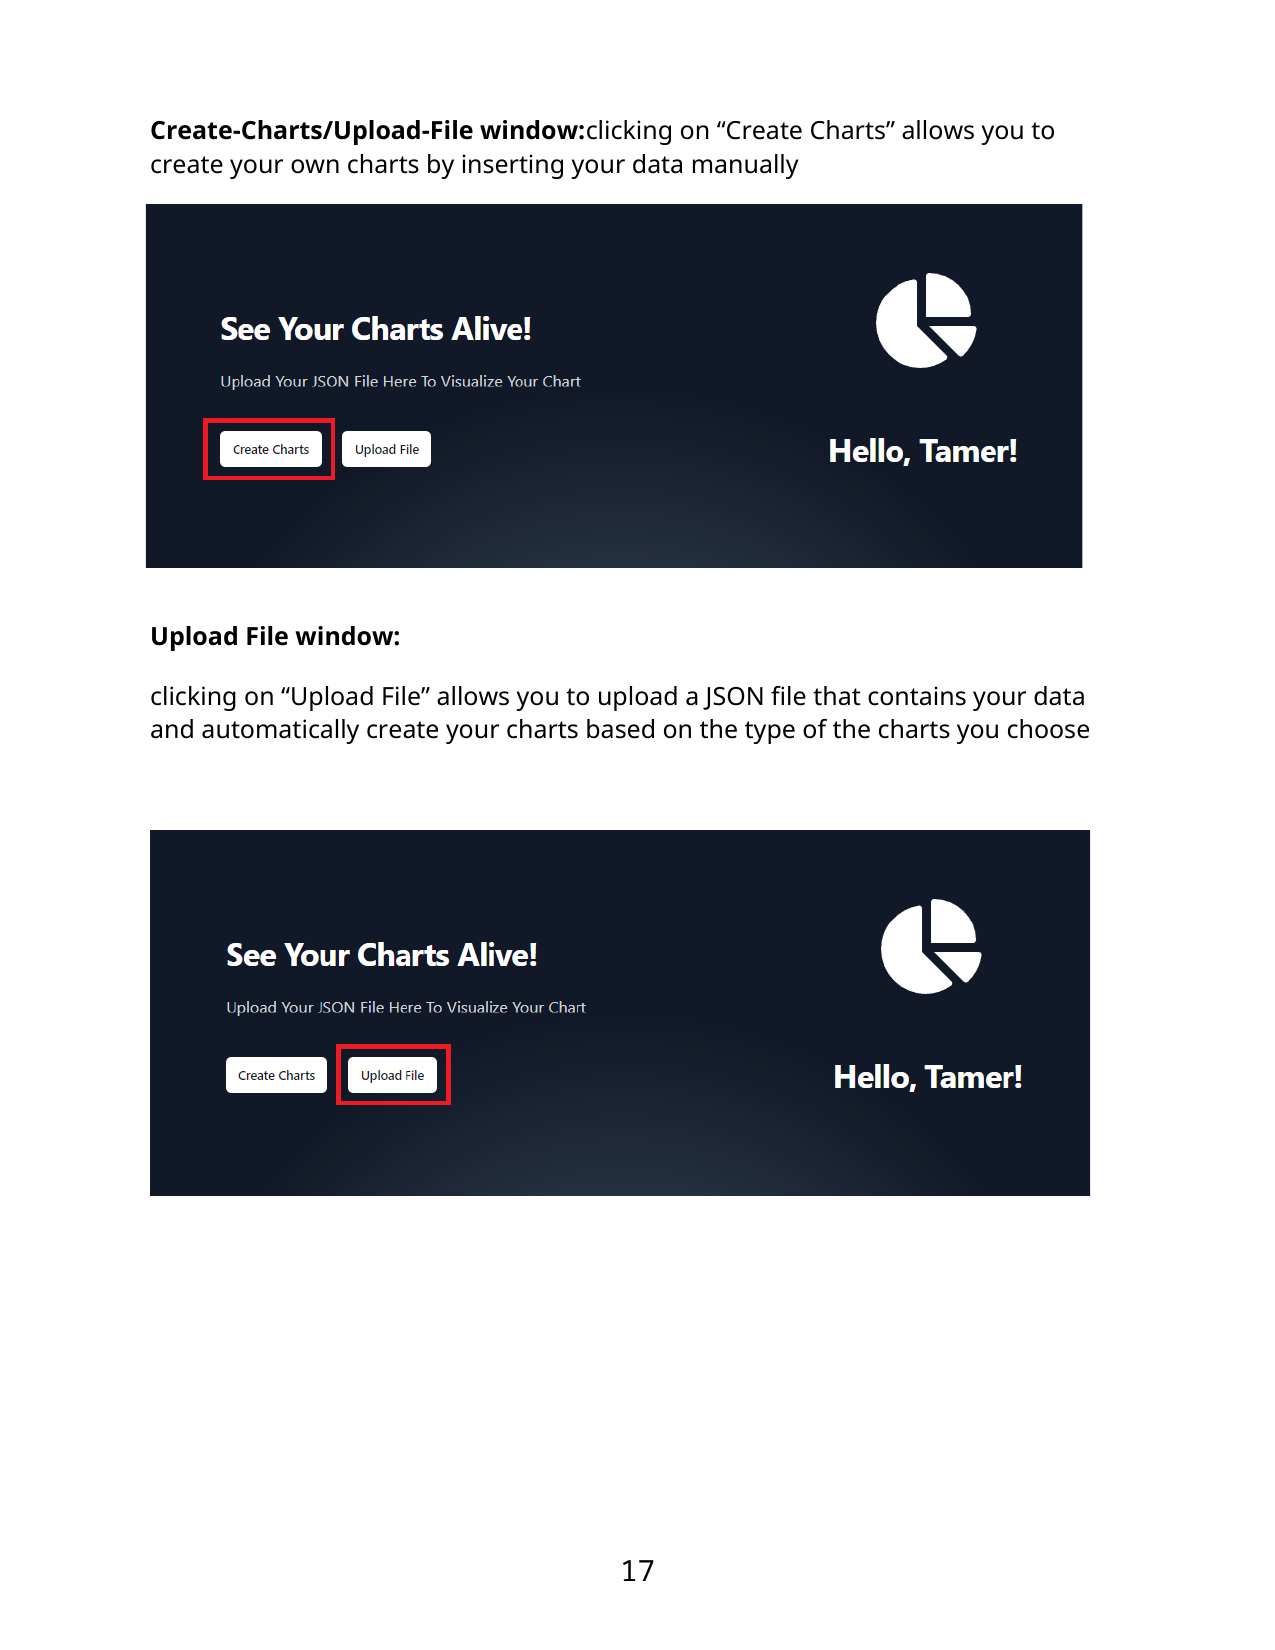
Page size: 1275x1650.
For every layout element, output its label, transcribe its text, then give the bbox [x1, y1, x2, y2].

picture [150, 830, 1091, 1196]
text Create-Charts/Upload-File window:clicking on “Create Charts” allows you to create your own charts by inserting your data manually [150, 112, 1125, 181]
picture [144, 204, 1082, 567]
text clicking on “Upload File” allows you to upload a JSON file that contains your data and automatically create your charts based on the type of the charts you choose [150, 678, 1125, 746]
